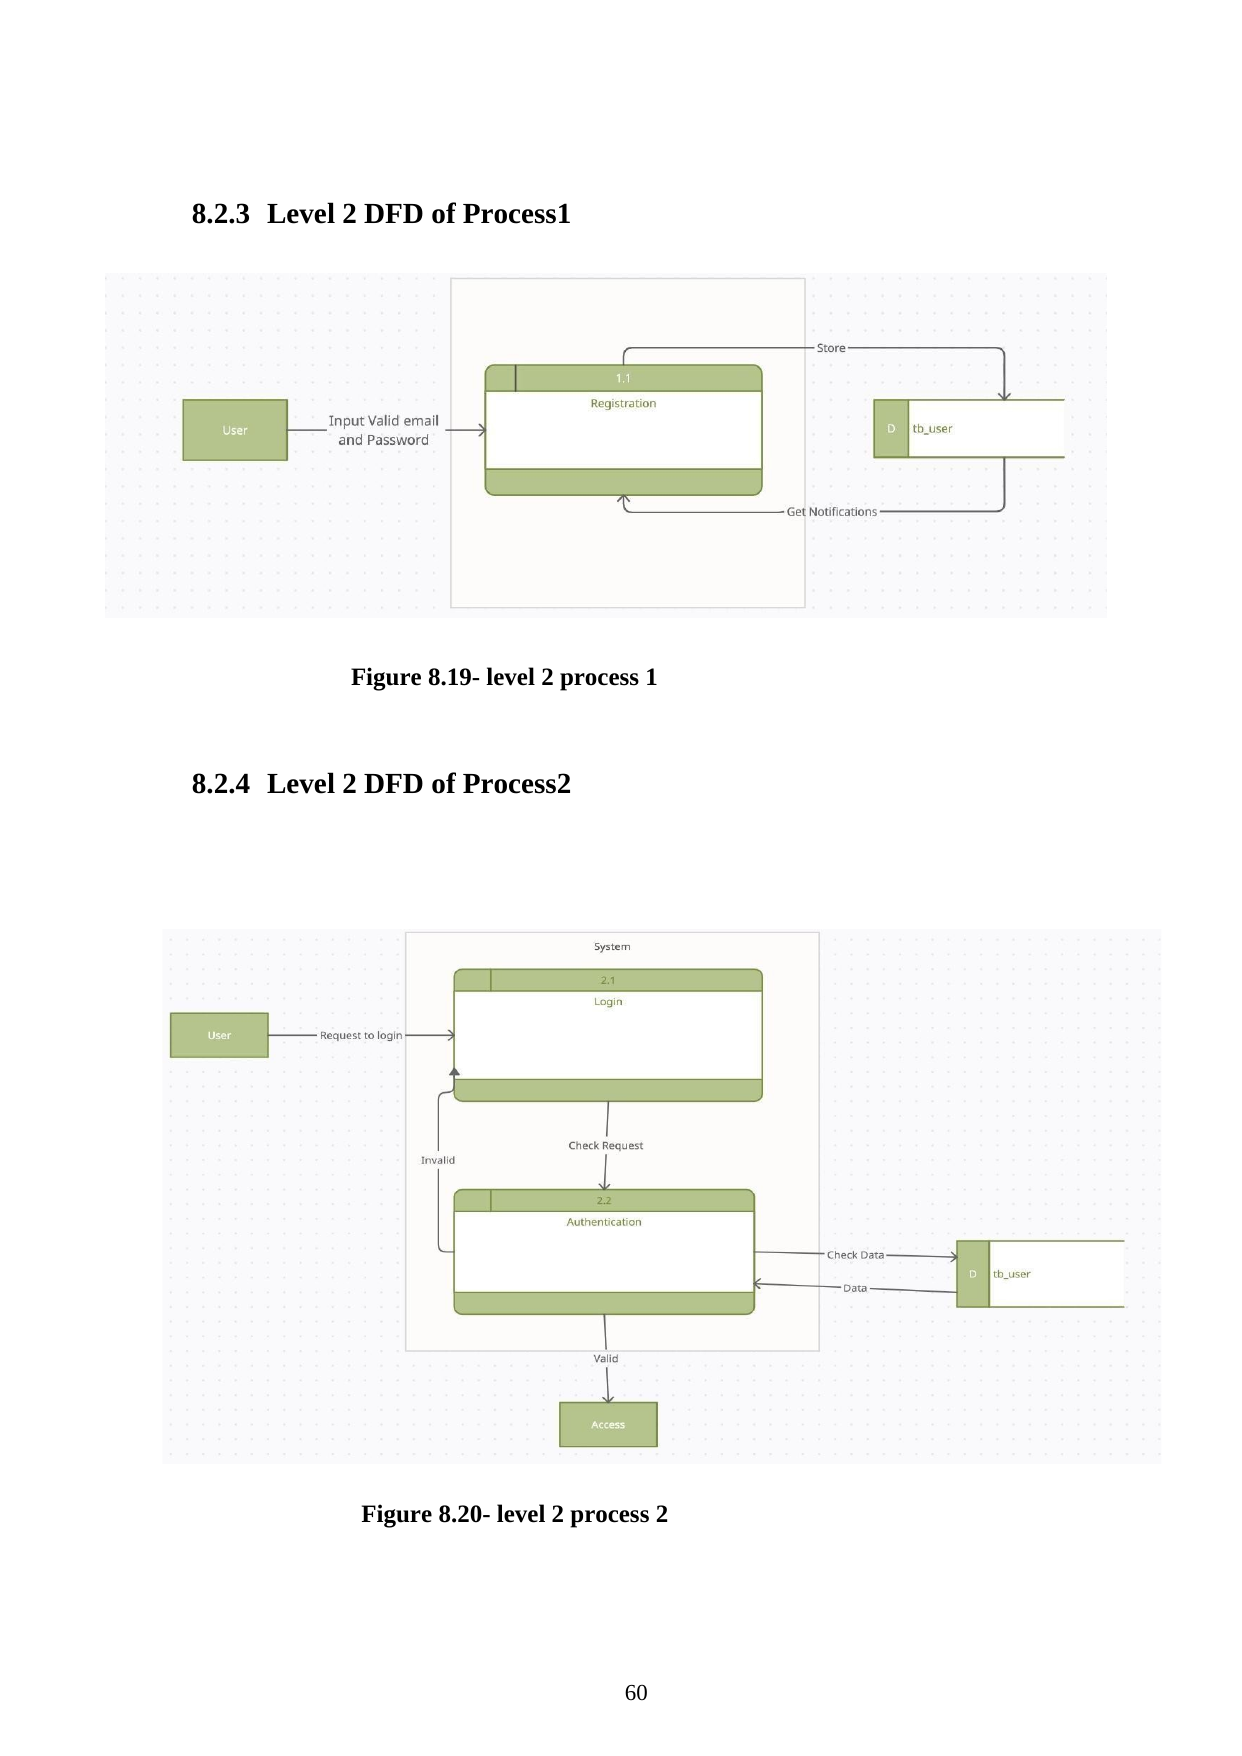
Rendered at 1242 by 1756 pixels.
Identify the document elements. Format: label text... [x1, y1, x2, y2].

picture [162, 929, 1162, 1464]
text Figure 8.19- level 2 process 1 [351, 662, 1173, 691]
picture [105, 273, 1107, 618]
list Level 2 DFD of Process1 [192, 196, 1173, 229]
subtitle Level 2 DFD of Process2 [192, 766, 1173, 800]
text Figure 8.20- level 2 process 2 [361, 1499, 1173, 1527]
